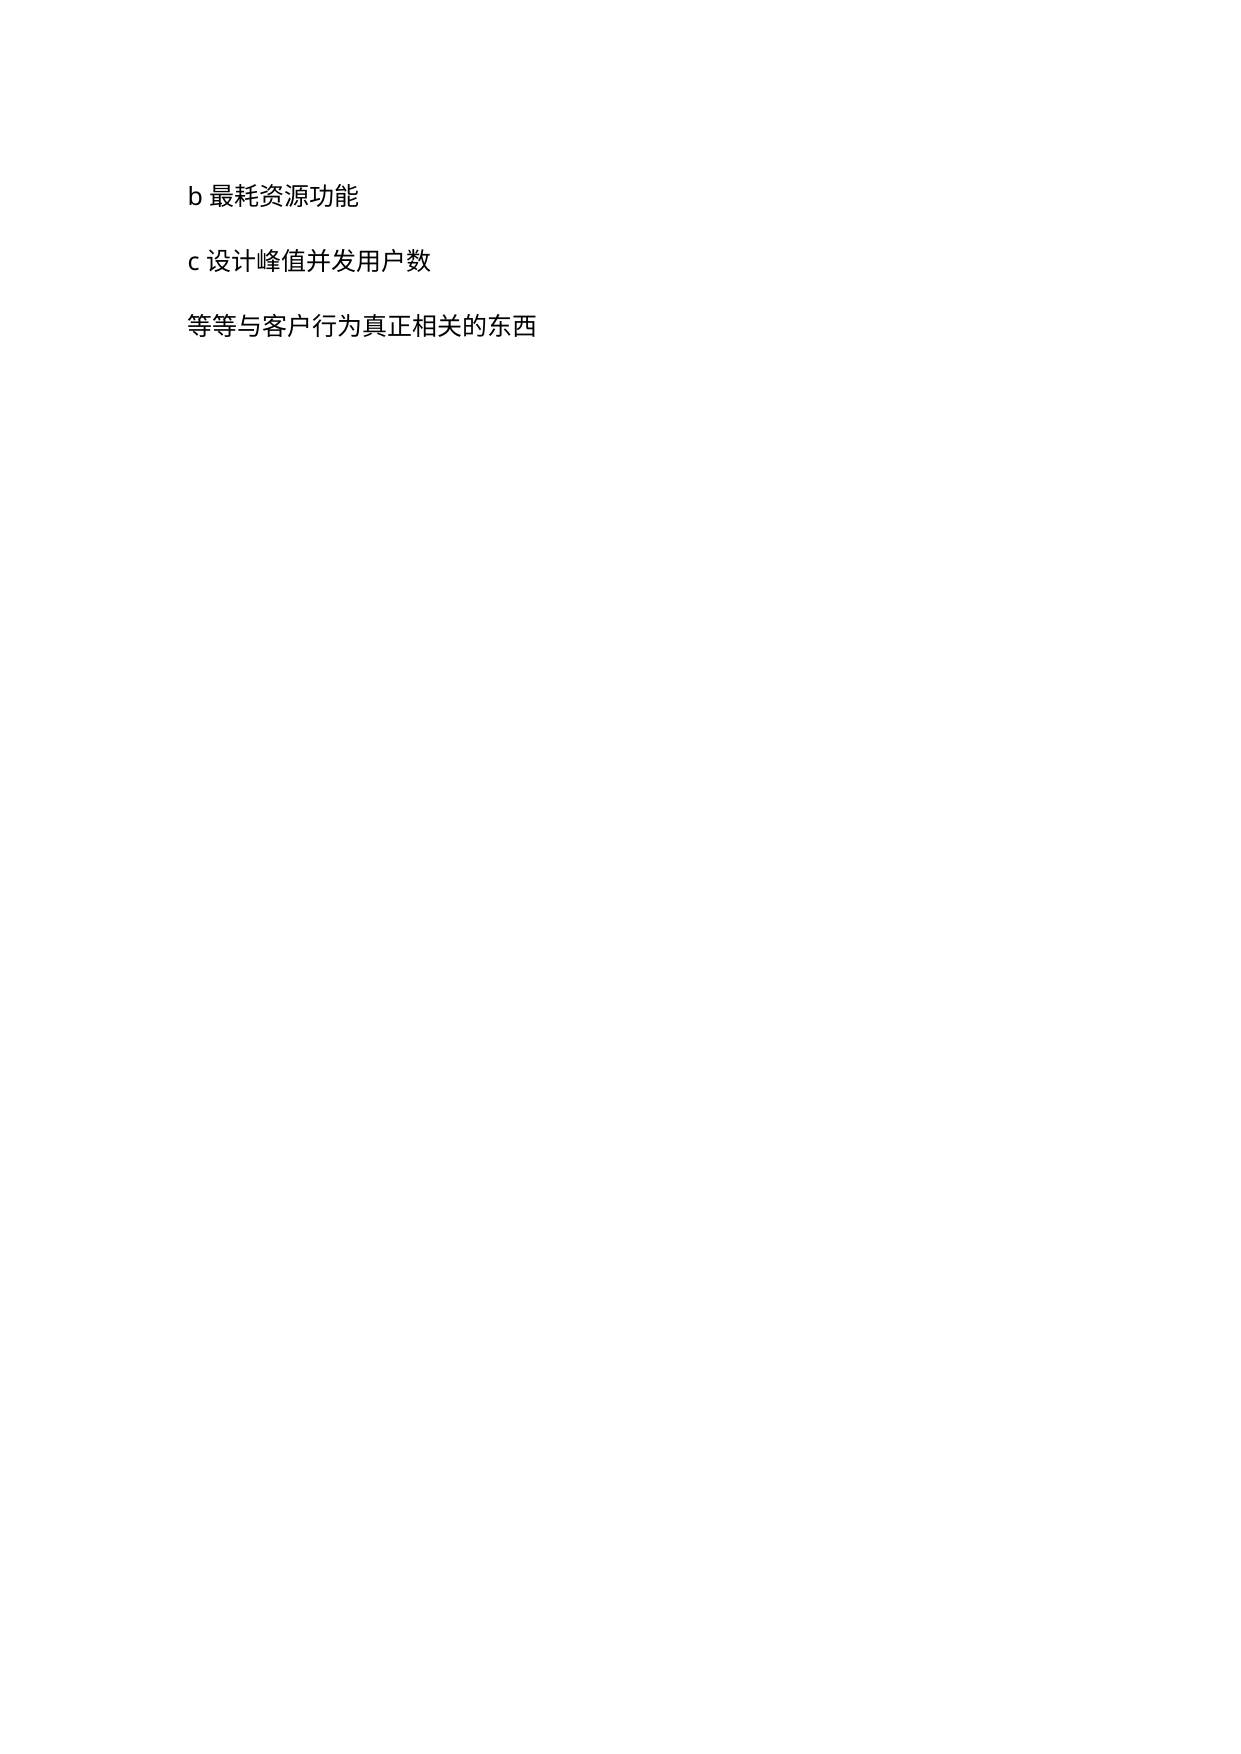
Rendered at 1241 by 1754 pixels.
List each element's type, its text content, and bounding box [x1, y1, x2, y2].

text c 设计峰值并发用户数 [187, 227, 1053, 292]
text 等等与客户行为真正相关的东西 [187, 292, 1053, 357]
text b 最耗资源功能 [187, 162, 1053, 227]
